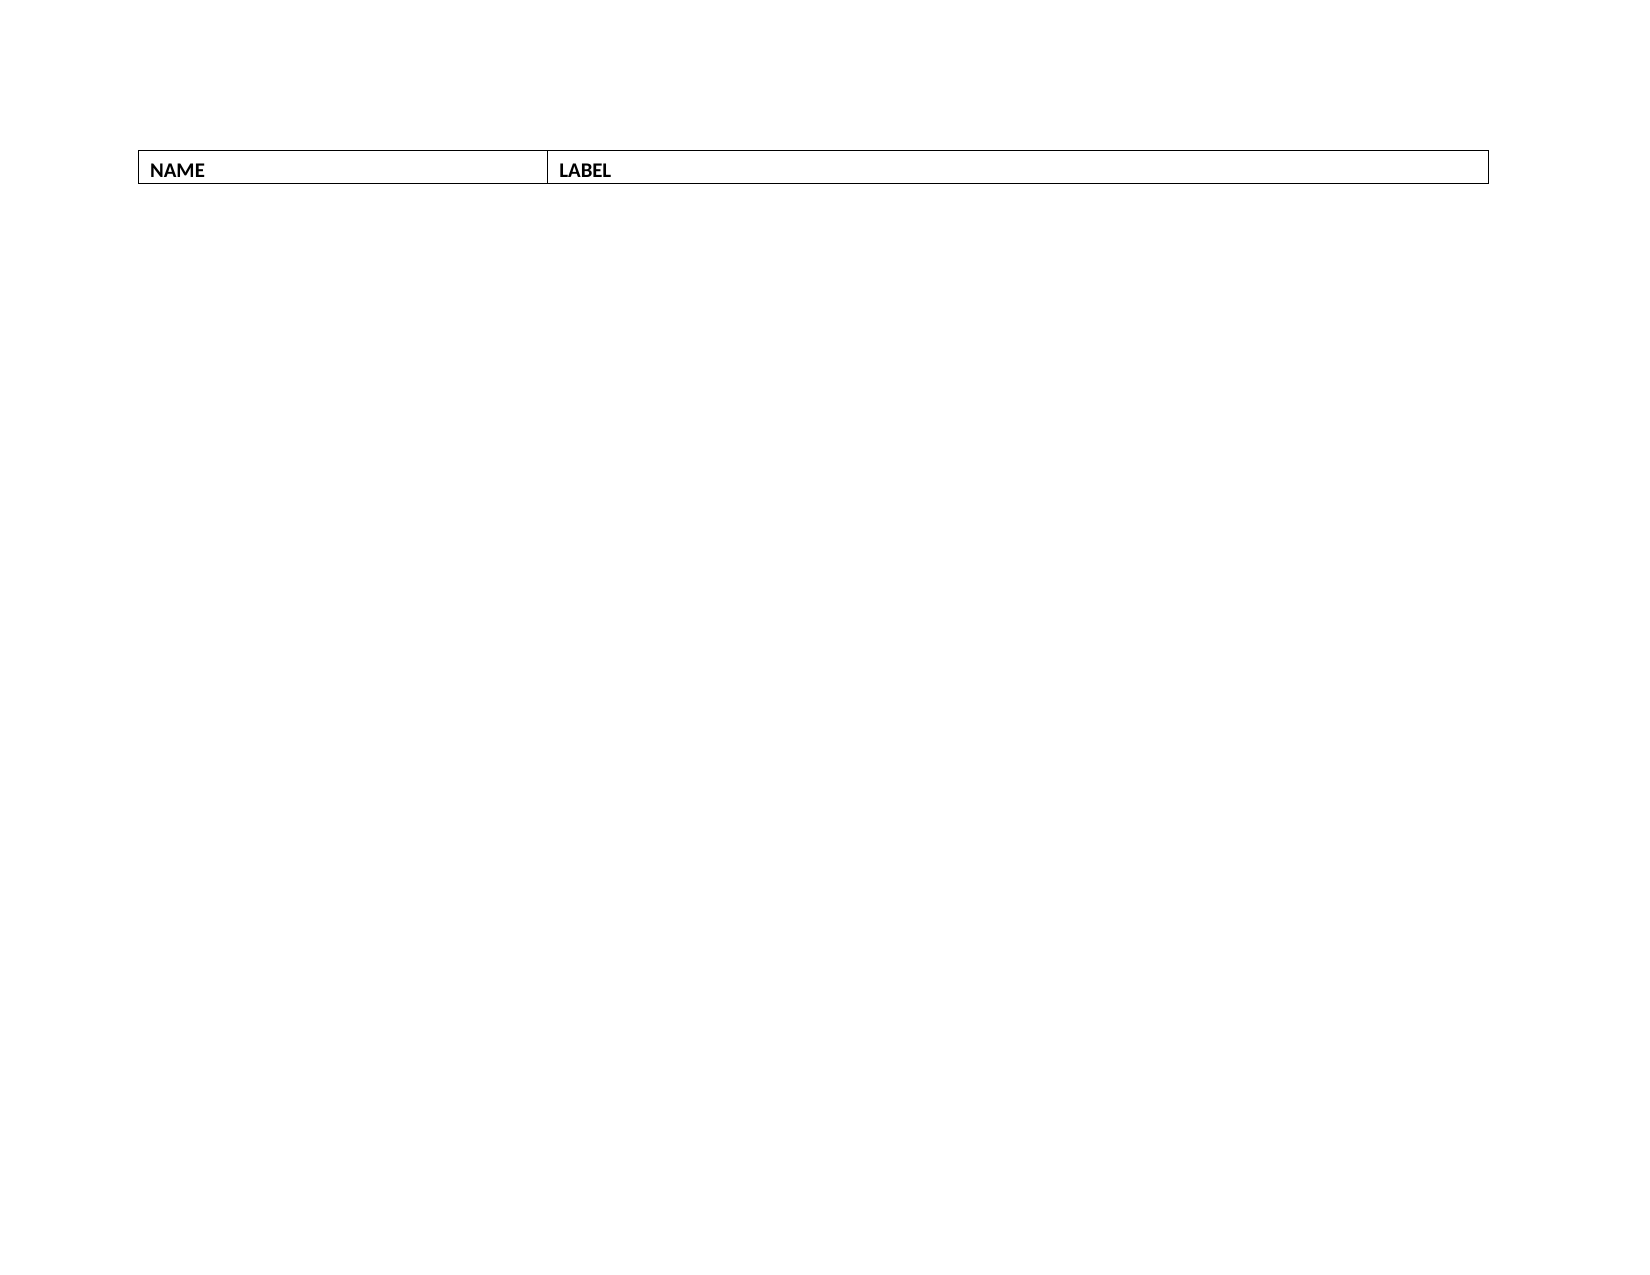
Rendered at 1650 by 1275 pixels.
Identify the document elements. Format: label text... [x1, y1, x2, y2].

table_header NAME [139, 151, 547, 183]
table_header LABEL [548, 151, 1488, 183]
